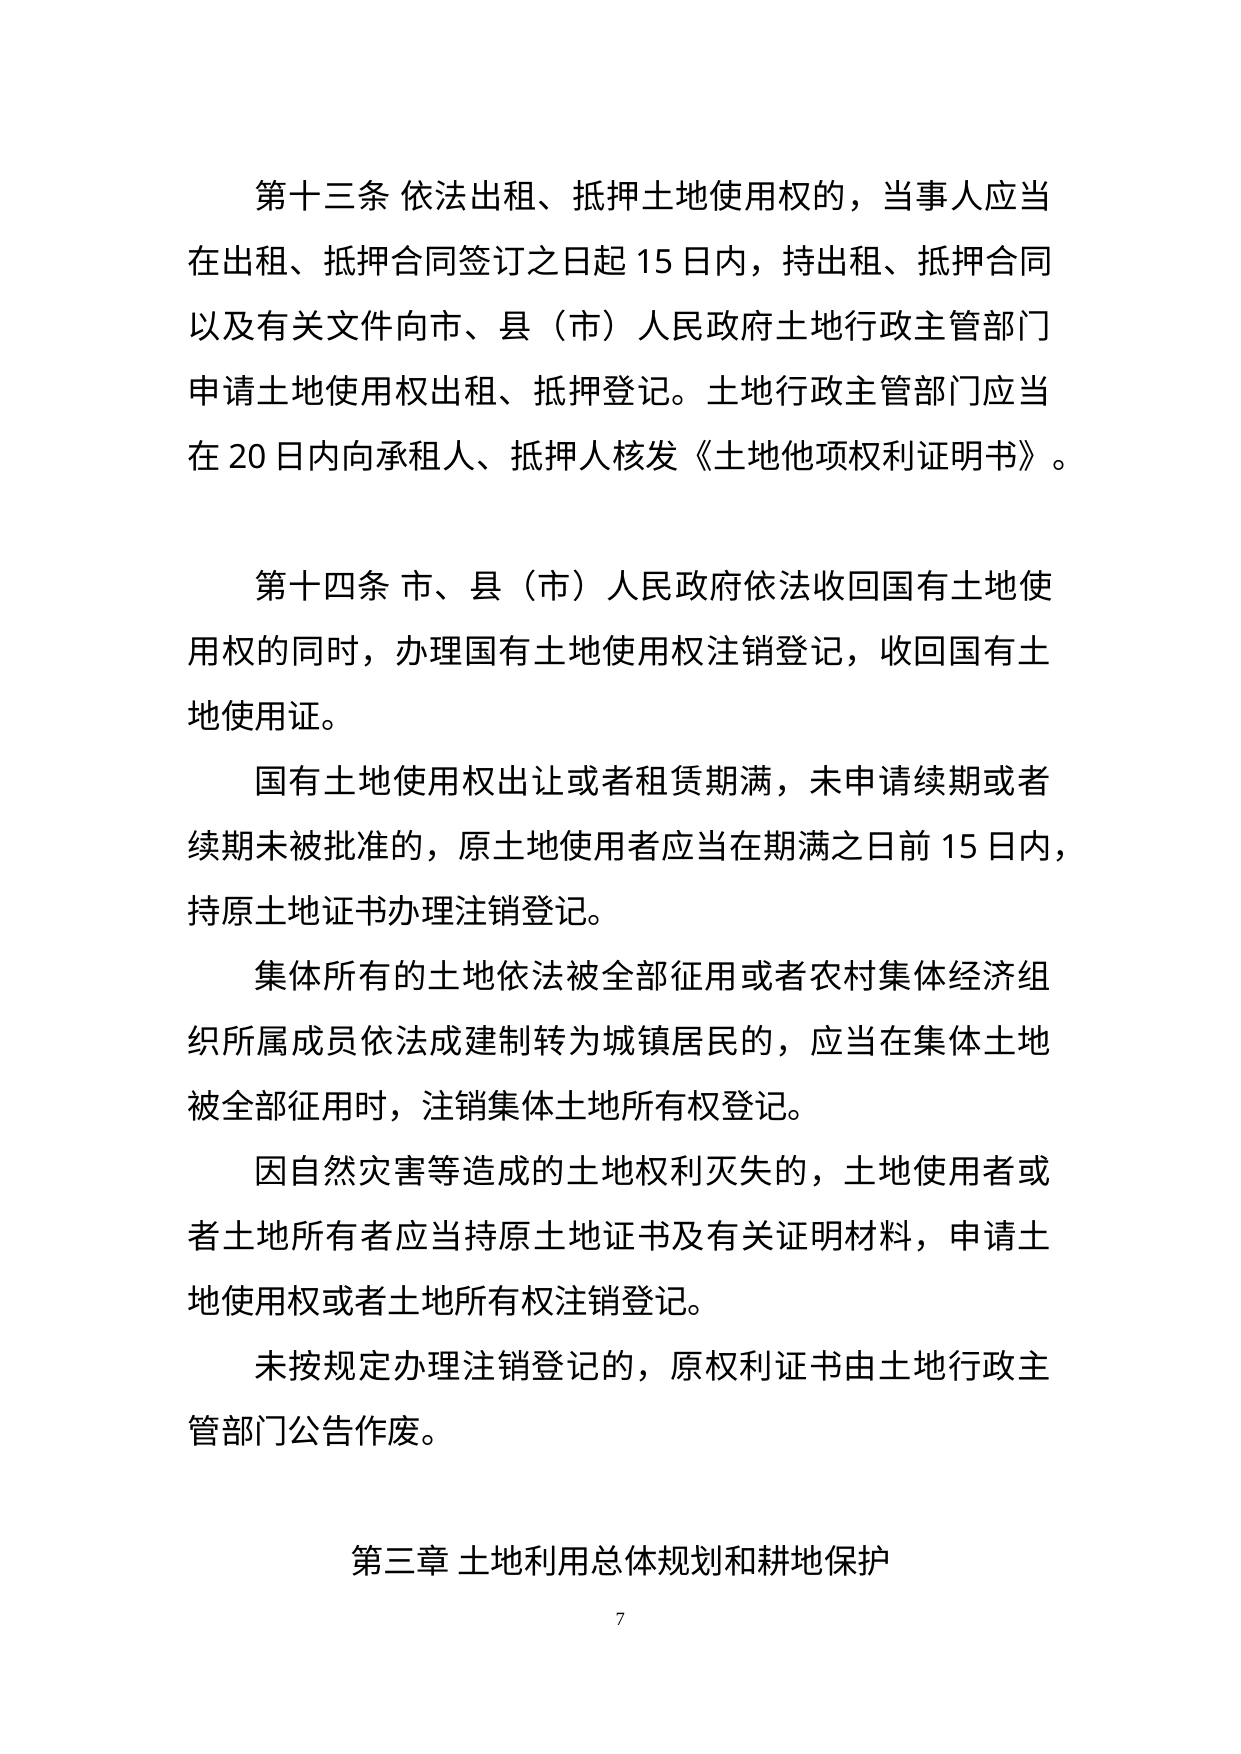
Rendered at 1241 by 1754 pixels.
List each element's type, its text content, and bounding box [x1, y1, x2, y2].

text 因自然灾害等造成的土地权利灭失的，土地使用者或者土地所有者应当持原土地证书及有关证明材料，申请土地使用权或者土地所有权注销登记。 [187, 1137, 1053, 1332]
text 未按规定办理注销登记的，原权利证书由土地行政主管部门公告作废。 [187, 1332, 1053, 1462]
text 集体所有的土地依法被全部征用或者农村集体经济组织所属成员依法成建制转为城镇居民的，应当在集体土地被全部征用时，注销集体土地所有权登记。 [187, 942, 1053, 1137]
text 第十四条 市、县（市）人民政府依法收回国有土地使用权的同时，办理国有土地使用权注销登记，收回国有土地使用证。 [187, 552, 1053, 747]
text 第三章 土地利用总体规划和耕地保护 [187, 1527, 1053, 1592]
text 国有土地使用权出让或者租赁期满，未申请续期或者续期未被批准的，原土地使用者应当在期满之日前15日内，持原土地证书办理注销登记。 [187, 747, 1053, 942]
text 第十三条 依法出租、抵押土地使用权的，当事人应当在出租、抵押合同签订之日起15日内，持出租、抵押合同以及有关文件向市、县（市）人民政府土地行政主管部门申请土地使用权出租、抵押登记。土地行政主管部门应当在20日内向承租人、抵押人核发《土地他项权利证明书》。 [187, 162, 1053, 552]
